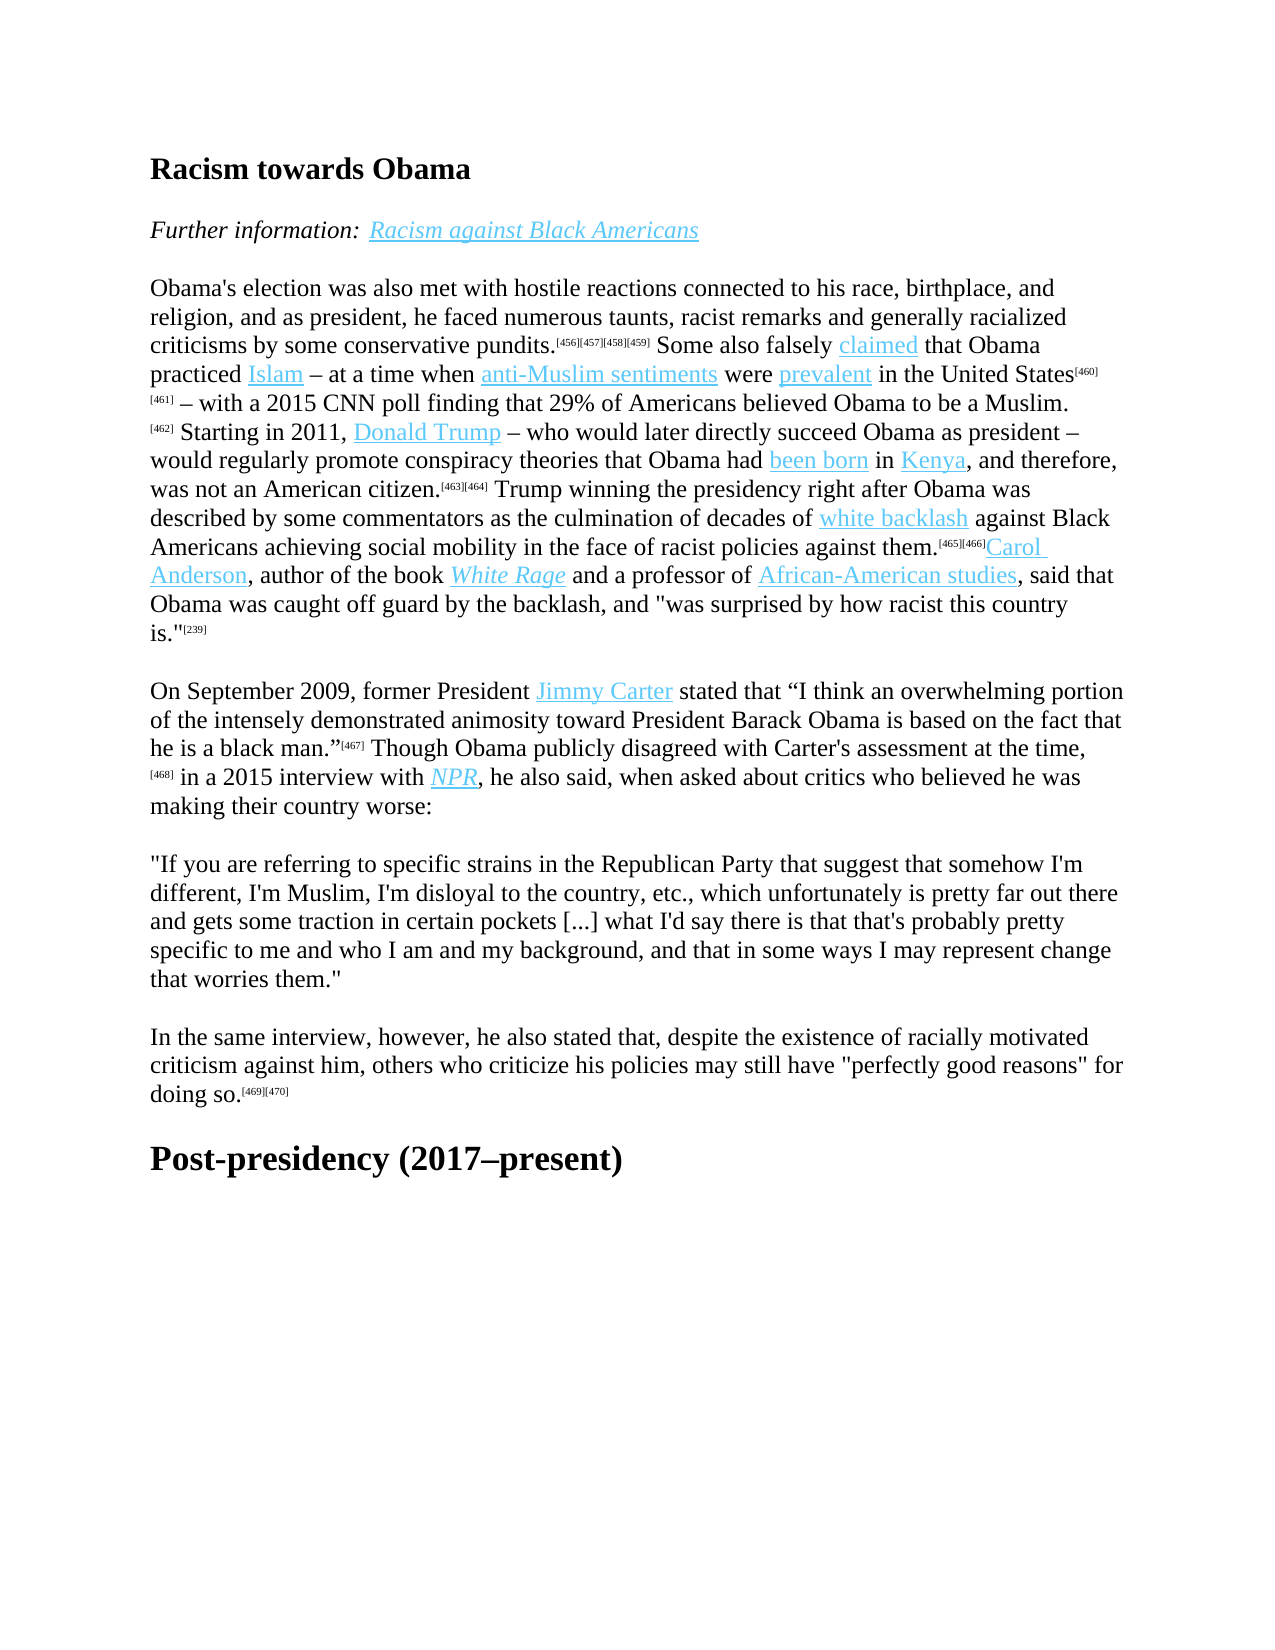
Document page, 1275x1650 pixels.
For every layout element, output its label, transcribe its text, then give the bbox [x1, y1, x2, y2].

text Post-presidency (2017–present) [150, 1137, 1125, 1178]
text "If you are referring to specific strains in the Republican Party that suggest that somehow I'm different, I'm Muslim, I'm disloyal to the country, etc., which unfortunately is pretty far out there and gets some traction in certain pockets [...] what I'd say there is that that's probably pretty specific to me and who I am and my background, and that in some ways I may represent change that worries them." [150, 849, 1125, 993]
text In the same interview, however, he also stated that, despite the existence of racially motivated criticism against him, others who criticize his policies may still have "perfectly good reasons" for doing so.[469][470] [150, 1022, 1125, 1108]
text Racism towards Obama [150, 150, 1125, 186]
text On September 2009, former President Jimmy Carter stated that “I think an overwhelming portion of the intensely demonstrated animosity toward President Barack Obama is based on the fact that he is a black man.”[467] Though Obama publicly disagreed with Carter's assessment at the time,[468] in a 2015 interview with NPR, he also said, when asked about critics who believed he was making their country worse: [150, 676, 1125, 820]
text Further information: Racism against Black Americans [150, 215, 1125, 244]
text Obama's election was also met with hostile reactions connected to his race, birthplace, and religion, and as president, he faced numerous taunts, racist remarks and generally racialized criticisms by some conservative pundits.[456][457][458][459] Some also falsely claimed that Obama practiced Islam – at a time when anti-Muslim sentiments were prevalent in the United States[460][461] – with a 2015 CNN poll finding that 29% of Americans believed Obama to be a Muslim.[462] Starting in 2011, Donald Trump – who would later directly succeed Obama as president – would regularly promote conspiracy theories that Obama had been born in Kenya, and therefore, was not an American citizen.[463][464] Trump winning the presidency right after Obama was described by some commentators as the culmination of decades of white backlash against Black Americans achieving social mobility in the face of racist policies against them.[465][466]Carol Anderson, author of the book White Rage and a professor of African-American studies, said that Obama was caught off guard by the backlash, and "was surprised by how racist this country is."[239] [150, 273, 1125, 647]
